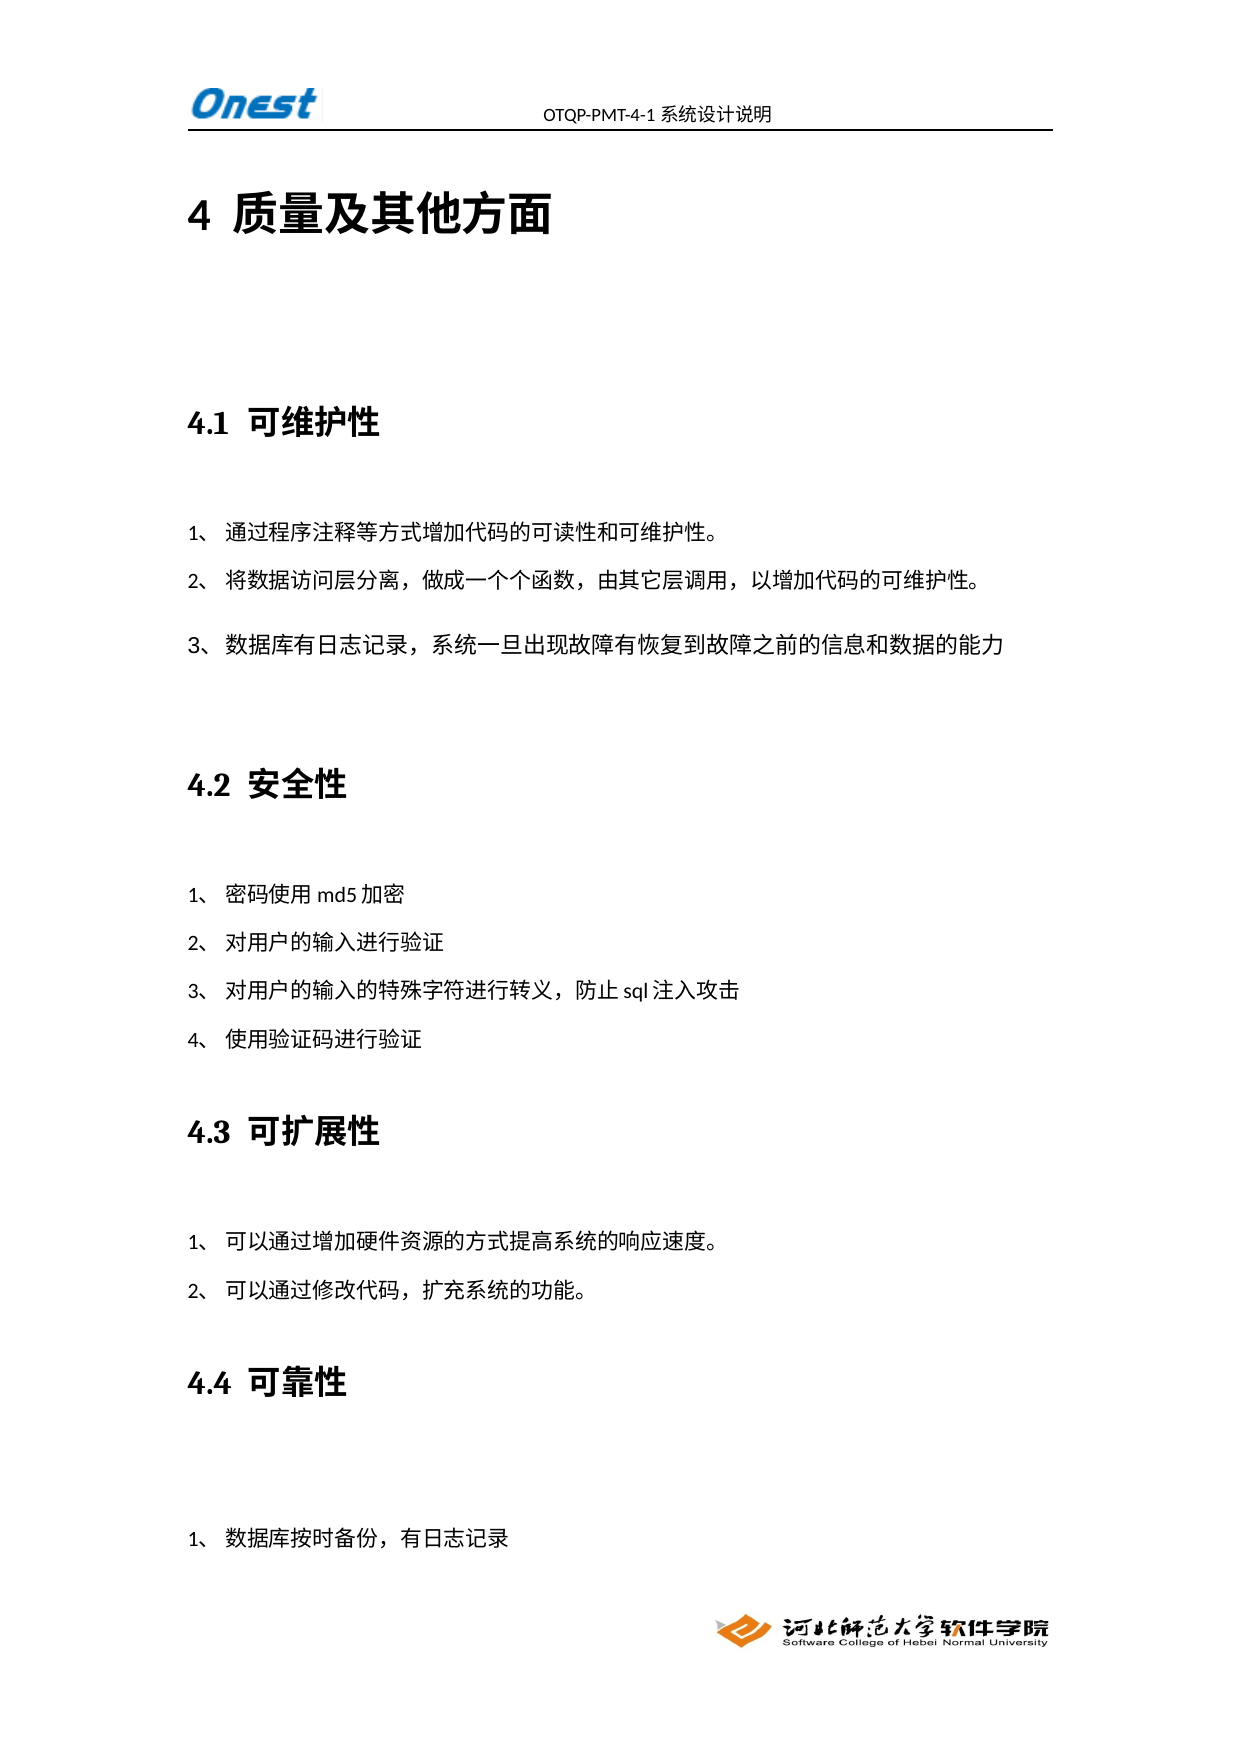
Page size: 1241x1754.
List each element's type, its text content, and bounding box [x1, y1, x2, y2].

list 数据库按时备份，有日志记录 [187, 1521, 1053, 1553]
list 通过程序注释等方式增加代码的可读性和可维护性。 [187, 514, 1053, 547]
list 密码使用md5加密 [187, 876, 1053, 909]
subtitle 可维护性 [187, 387, 1053, 452]
picture [710, 1611, 1053, 1651]
subtitle 可靠性 [187, 1348, 1053, 1413]
list 可以通过增加硬件资源的方式提高系统的响应速度。 [187, 1224, 1053, 1256]
picture [187, 88, 324, 122]
subtitle 可扩展性 [187, 1097, 1053, 1162]
list 对用户的输入的特殊字符进行转义，防止sql注入攻击 [187, 973, 1053, 1006]
list 对用户的输入进行验证 [187, 925, 1053, 957]
list 数据库有日志记录，系统一旦出现故障有恢复到故障之前的信息和数据的能力 [187, 611, 1053, 676]
list 将数据访问层分离，做成一个个函数，由其它层调用，以增加代码的可维护性。 [187, 563, 1053, 595]
list 可以通过修改代码，扩充系统的功能。 [187, 1272, 1053, 1305]
list 使用验证码进行验证 [187, 1021, 1053, 1054]
subtitle 安全性 [187, 749, 1053, 814]
subtitle 质量及其他方面 [187, 162, 1053, 259]
